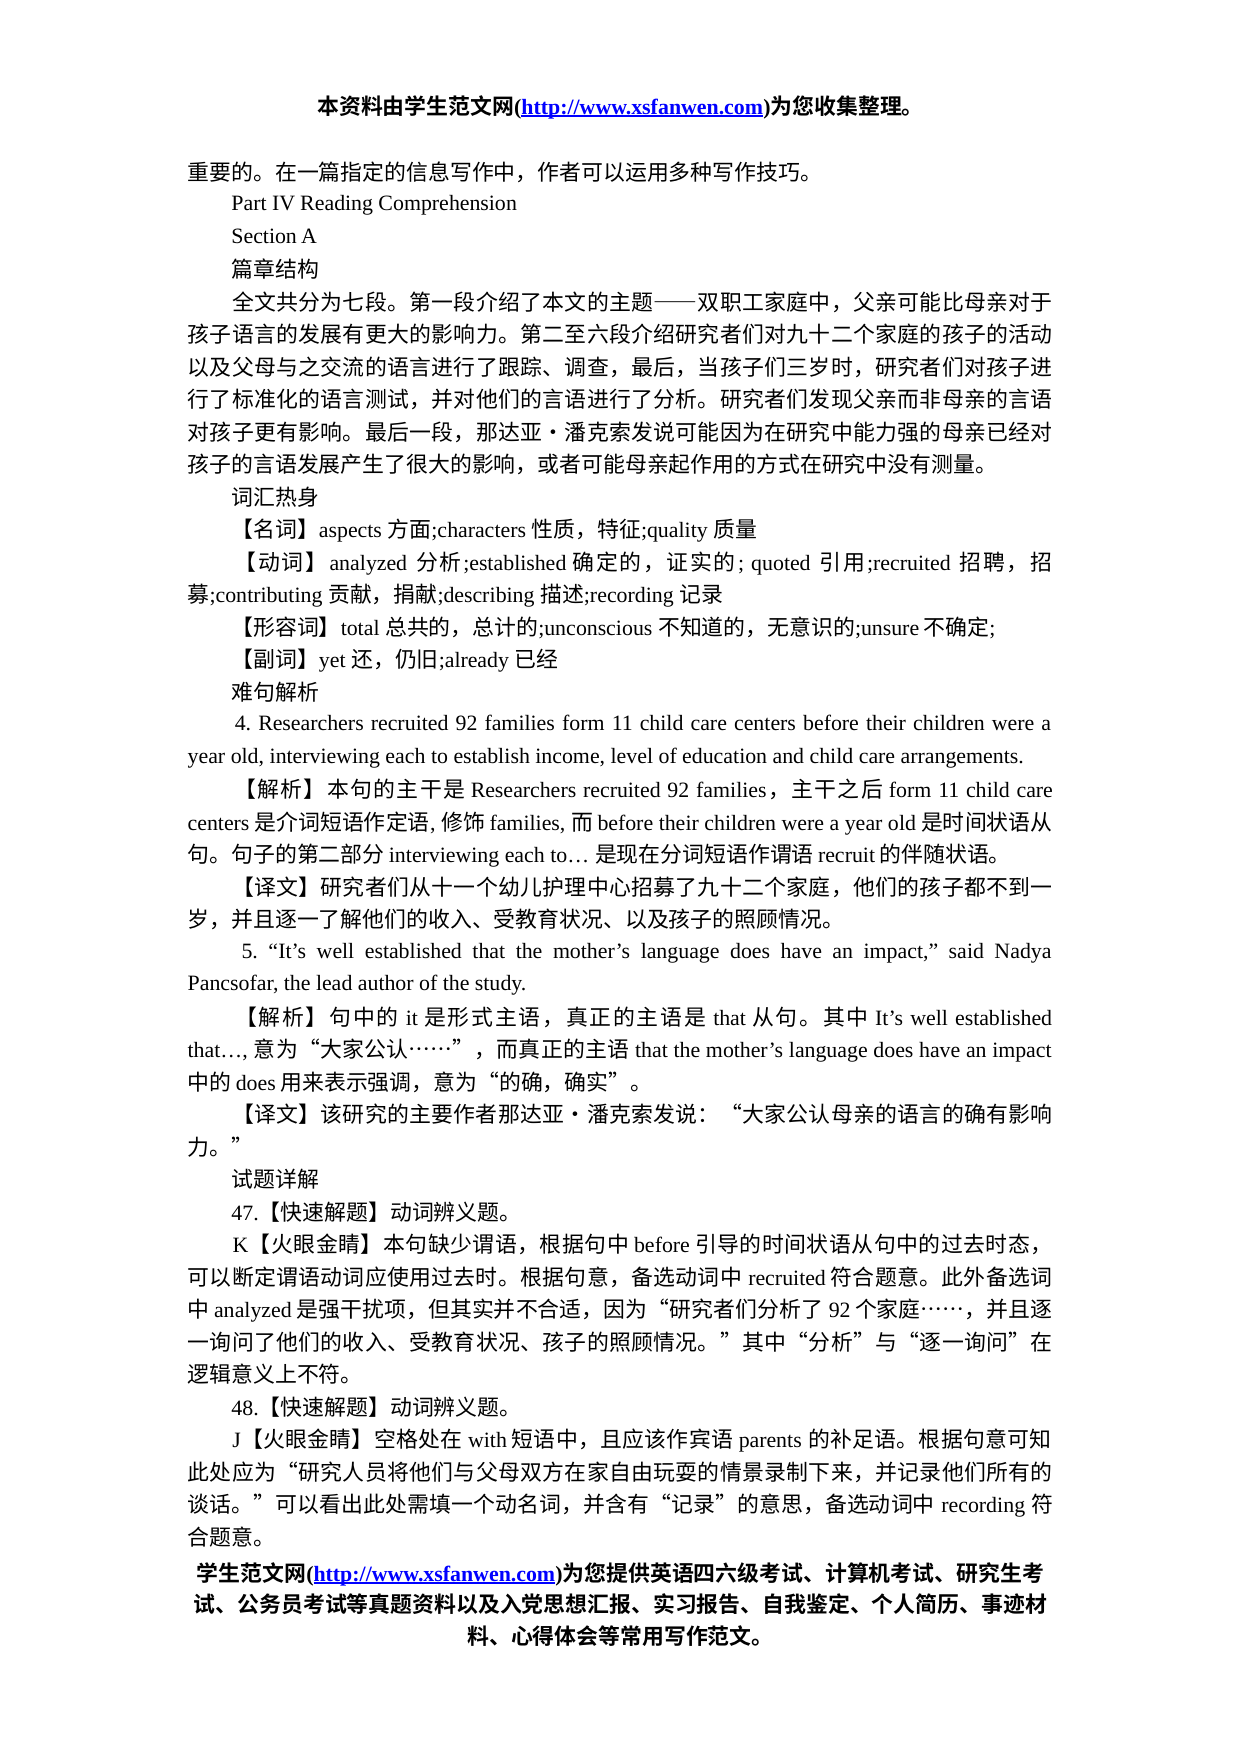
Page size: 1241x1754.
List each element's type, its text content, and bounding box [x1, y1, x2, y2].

text 【解析】本句的主干是Researchers recruited 92 families，主干之后form 11 child care centers是介词短语作定语, 修饰families, 而before their children were a year old是时间状语从句。句子的第二部分interviewing each to… 是现在分词短语作谓语recruit的伴随状语。 [187, 772, 1053, 869]
text 【副词】yet 还，仍旧;already 已经 [187, 642, 1053, 674]
text 5. “It’s well established that the mother’s language does have an impact,” said Nadya Pancsofar, the lead author of the study. [187, 934, 1053, 999]
text 【解析】句中的it是形式主语，真正的主语是that从句。其中It’s well established that…, 意为“大家公认……”，而真正的主语that the mother’s language does have an impact中的does用来表示强调，意为“的确，确实”。 [187, 999, 1053, 1097]
text 全文共分为七段。第一段介绍了本文的主题——双职工家庭中，父亲可能比母亲对于孩子语言的发展有更大的影响力。第二至六段介绍研究者们对九十二个家庭的孩子的活动以及父母与之交流的语言进行了跟踪、调查，最后，当孩子们三岁时，研究者们对孩子进行了标准化的语言测试，并对他们的言语进行了分析。研究者们发现父亲而非母亲的言语对孩子更有影响。最后一段，那达亚•潘克索发说可能因为在研究中能力强的母亲已经对孩子的言语发展产生了很大的影响，或者可能母亲起作用的方式在研究中没有测量。 [187, 284, 1053, 479]
text 47.【快速解题】动词辨义题。 [187, 1194, 1053, 1227]
text 词汇热身 [187, 479, 1053, 512]
text Part IV Reading Comprehension [187, 187, 1053, 219]
text 48.【快速解题】动词辨义题。 [187, 1389, 1053, 1422]
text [187, 154, 1053, 187]
text 篇章结构 [187, 252, 1053, 284]
text 试题详解 [187, 1162, 1053, 1194]
text Section A [187, 219, 1053, 252]
text 【译文】该研究的主要作者那达亚•潘克索发说：“大家公认母亲的语言的确有影响力。” [187, 1097, 1053, 1162]
text 4. Researchers recruited 92 families form 11 child care centers before their children were a year old, interviewing each to establish income, level of education and child care arrangements. [187, 707, 1053, 772]
text 难句解析 [187, 674, 1053, 707]
text 【动词】analyzed 分析;established确定的，证实的; quoted 引用;recruited 招聘，招募;contributing 贡献，捐献;describing 描述;recording 记录 [187, 544, 1053, 609]
text J【火眼金睛】空格处在with短语中，且应该作宾语parents 的补足语。根据句意可知此处应为“研究人员将他们与父母双方在家自由玩耍的情景录制下来，并记录他们所有的谈话。”可以看出此处需填一个动名词，并含有“记录”的意思，备选动词中recording 符合题意。 [187, 1422, 1053, 1552]
text 【名词】aspects 方面;characters 性质，特征;quality 质量 [187, 512, 1053, 544]
text 【译文】研究者们从十一个幼儿护理中心招募了九十二个家庭，他们的孩子都不到一岁，并且逐一了解他们的收入、受教育状况、以及孩子的照顾情况。 [187, 869, 1053, 934]
text K【火眼金睛】本句缺少谓语，根据句中before引导的时间状语从句中的过去时态，可以断定谓语动词应使用过去时。根据句意，备选动词中recruited符合题意。此外备选词中analyzed是强干扰项，但其实并不合适，因为“研究者们分析了92个家庭……，并且逐一询问了他们的收入、受教育状况、孩子的照顾情况。”其中“分析”与“逐一询问”在逻辑意义上不符。 [187, 1227, 1053, 1389]
text 【形容词】total 总共的，总计的;unconscious 不知道的，无意识的;unsure不确定; [187, 609, 1053, 642]
